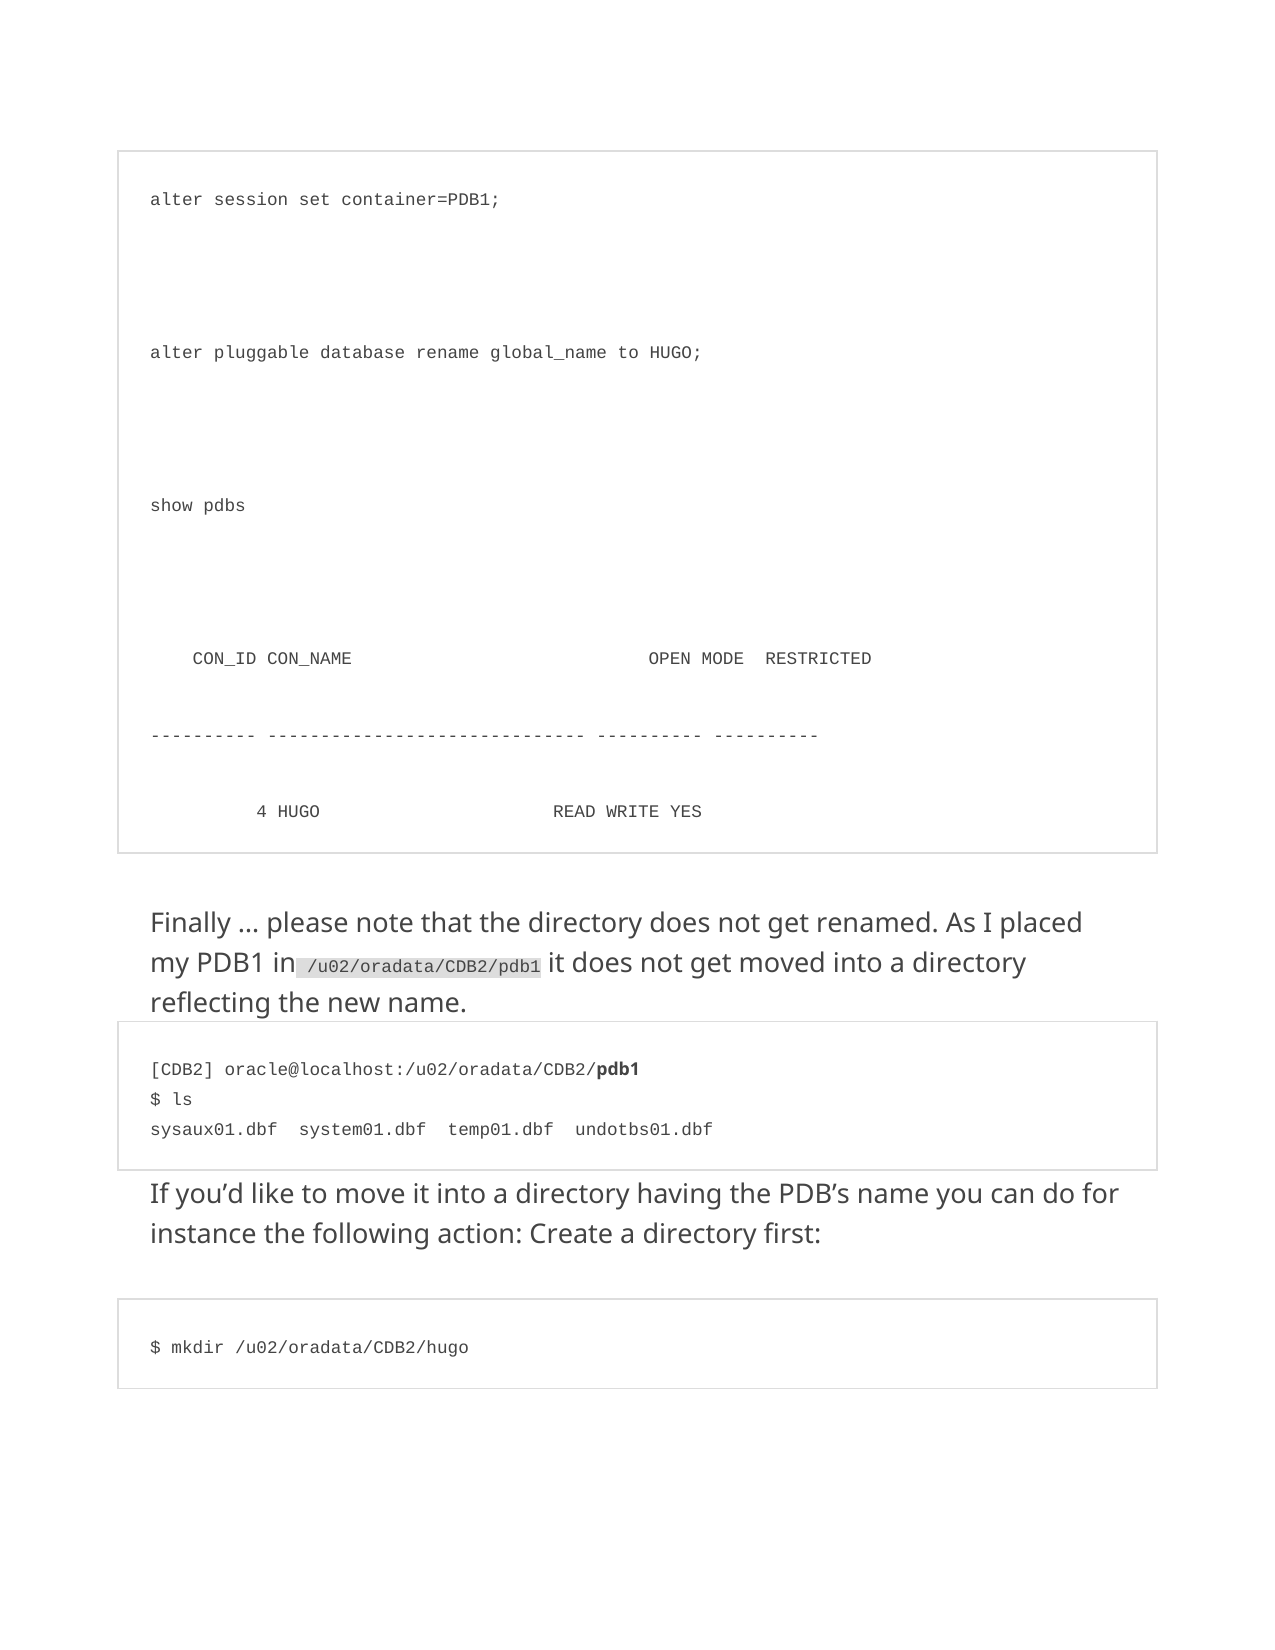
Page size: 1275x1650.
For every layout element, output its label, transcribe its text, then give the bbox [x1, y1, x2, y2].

text [CDB2] oracle@localhost:/u02/oradata/CDB2/pdb1 [119, 1022, 1156, 1080]
text 4 HUGO READ WRITE YES [119, 762, 1156, 852]
text If you’d like to move it into a directory having the PDB’s name you can do for instance the following action: Create a directory first: [150, 1171, 1125, 1251]
text show pdbs [119, 456, 1156, 517]
text CON_ID CON_NAME OPEN MODE RESTRICTED [119, 609, 1156, 670]
text alter session set container=PDB1; [119, 152, 1156, 210]
text ---------- ------------------------------ ---------- ---------- [119, 686, 1156, 746]
text Finally … please note that the directory does not get renamed. As I placed my PDB1 in /u02/oradata/CDB2/pdb1 it does not get moved into a directory reflecting the new name. [150, 901, 1125, 1021]
text $ mkdir /u02/oradata/CDB2/hugo [119, 1300, 1156, 1388]
text sysaux01.dbf system01.dbf temp01.dbf undotbs01.dbf [119, 1080, 1156, 1169]
text alter pluggable database rename global_name to HUGO; [119, 303, 1156, 363]
